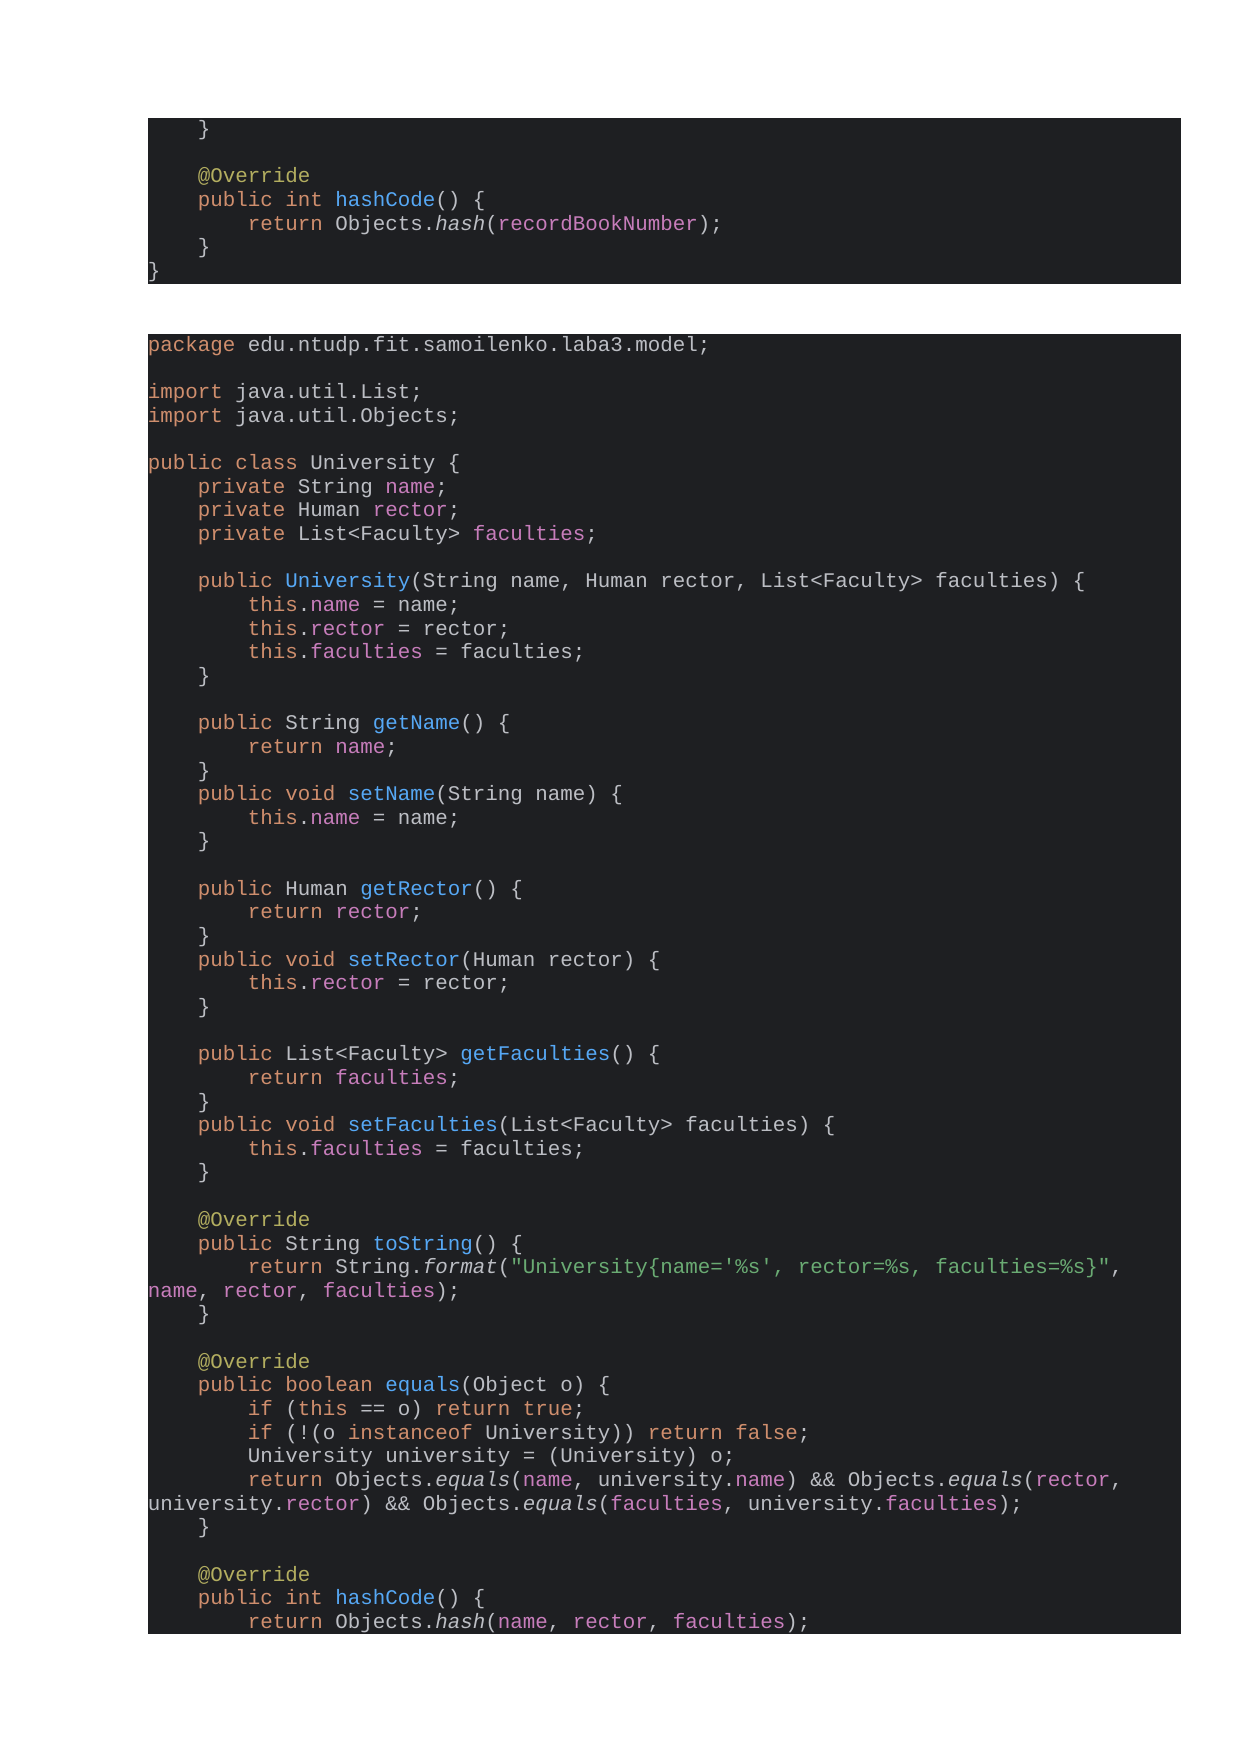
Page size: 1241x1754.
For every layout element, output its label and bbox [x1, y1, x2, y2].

text [148, 118, 1181, 284]
text [148, 334, 1181, 1634]
